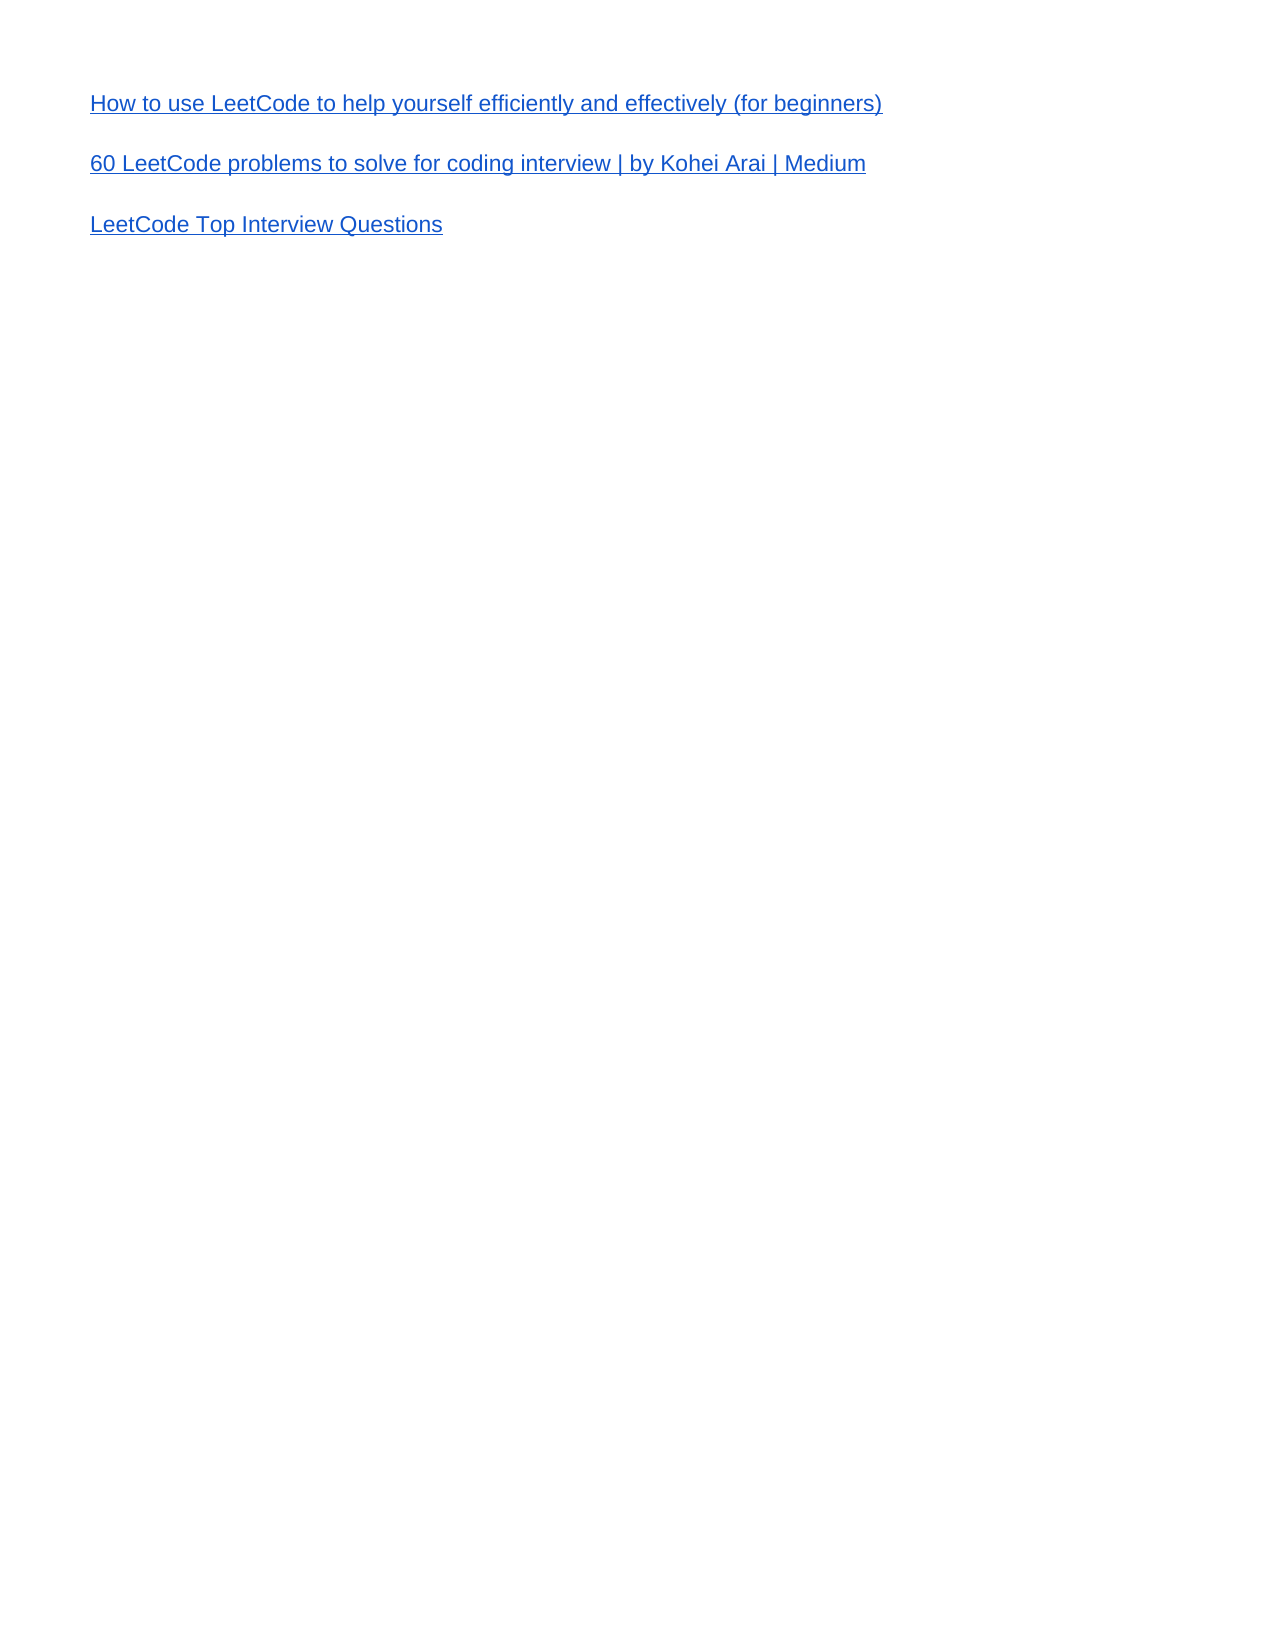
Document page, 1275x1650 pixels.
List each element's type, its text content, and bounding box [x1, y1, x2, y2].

text How to use LeetCode to help yourself efficiently and effectively (for beginners) [90, 90, 1185, 116]
text LeetCode Top Interview Questions [90, 211, 1185, 237]
text 60 LeetCode problems to solve for coding interview | by Kohei Arai | Medium [90, 150, 1185, 177]
